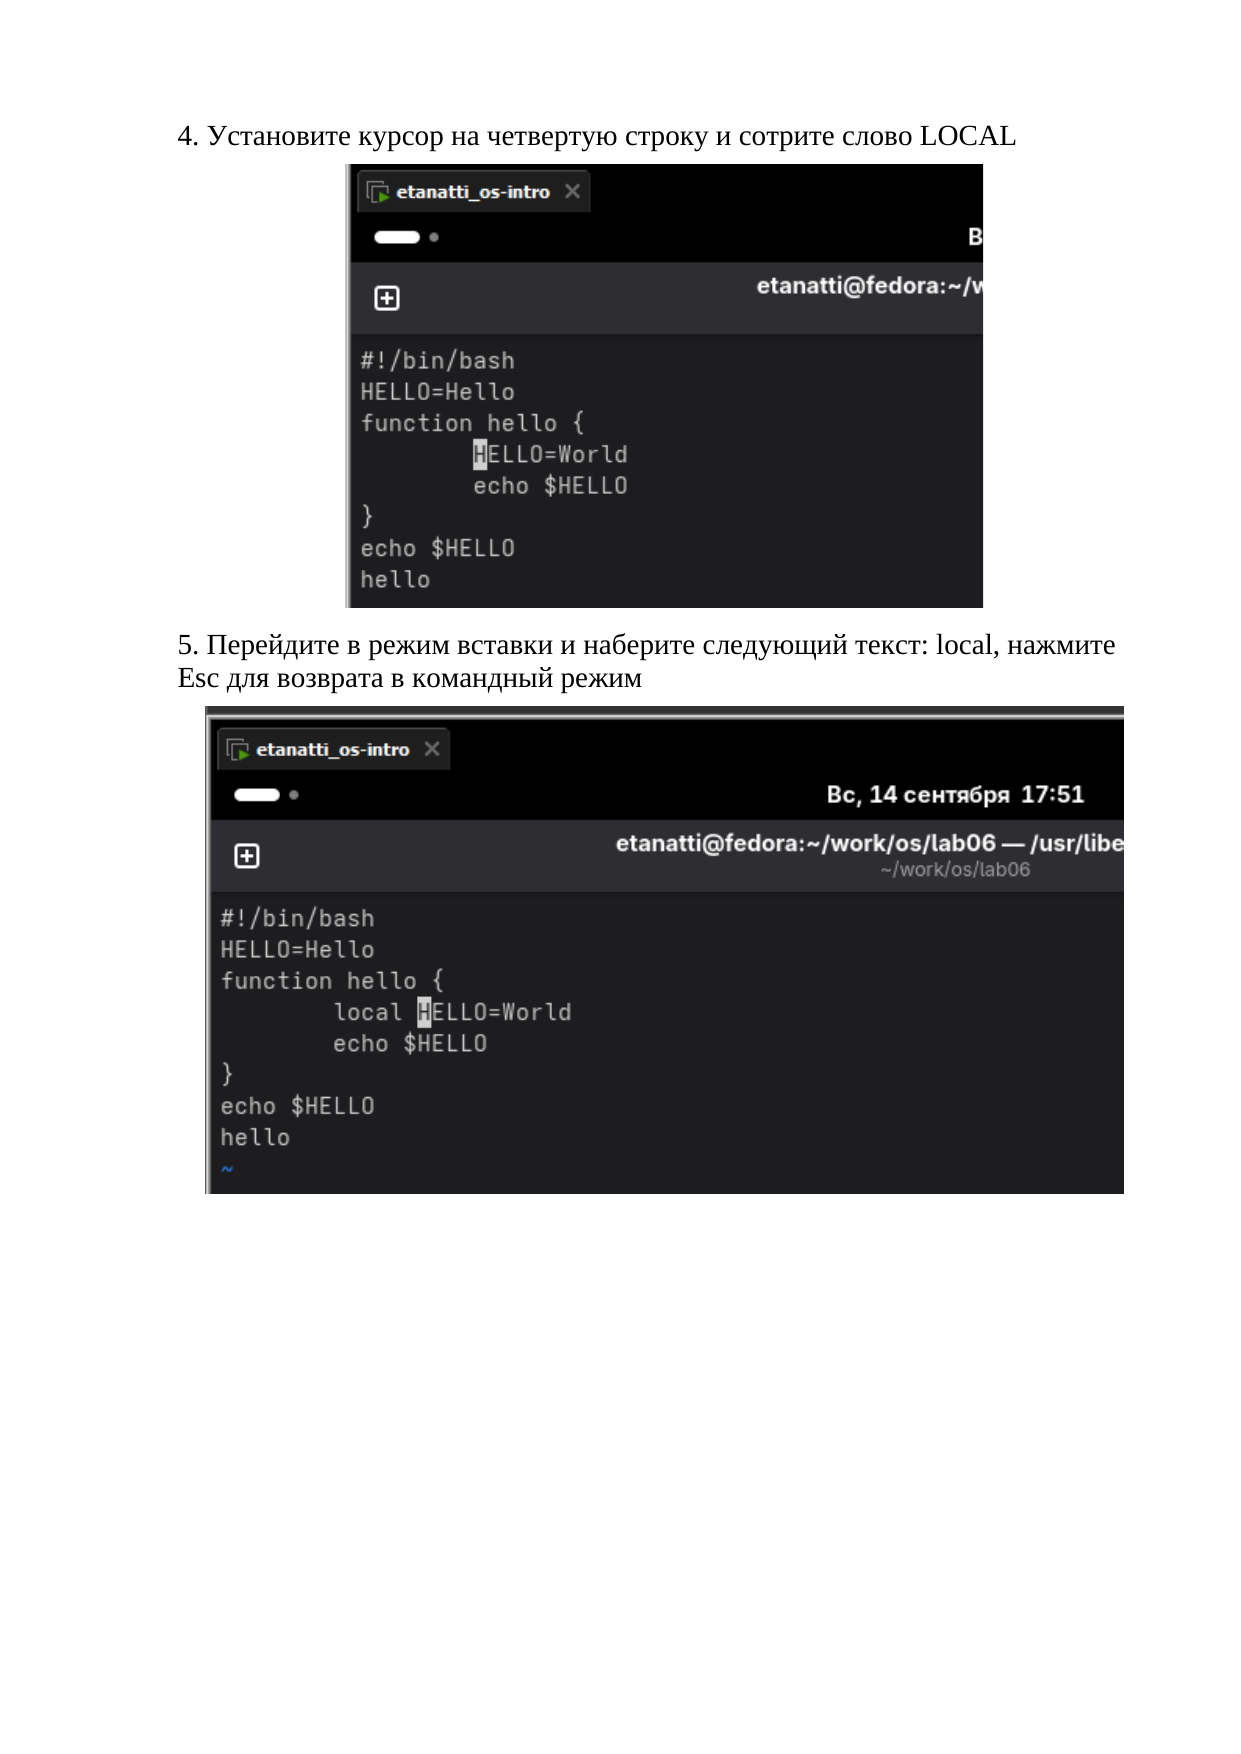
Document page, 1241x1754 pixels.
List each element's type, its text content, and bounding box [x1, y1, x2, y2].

picture [205, 706, 1124, 1194]
subtitle 5. Перейдите в режим вставки и наберите следующий текст: local, нажмите Esc для возврата в командный режим [177, 627, 1152, 694]
subtitle 4. Установите курсор на четвертую строку и сотрите слово LOCAL [177, 118, 1152, 152]
picture [345, 164, 984, 608]
